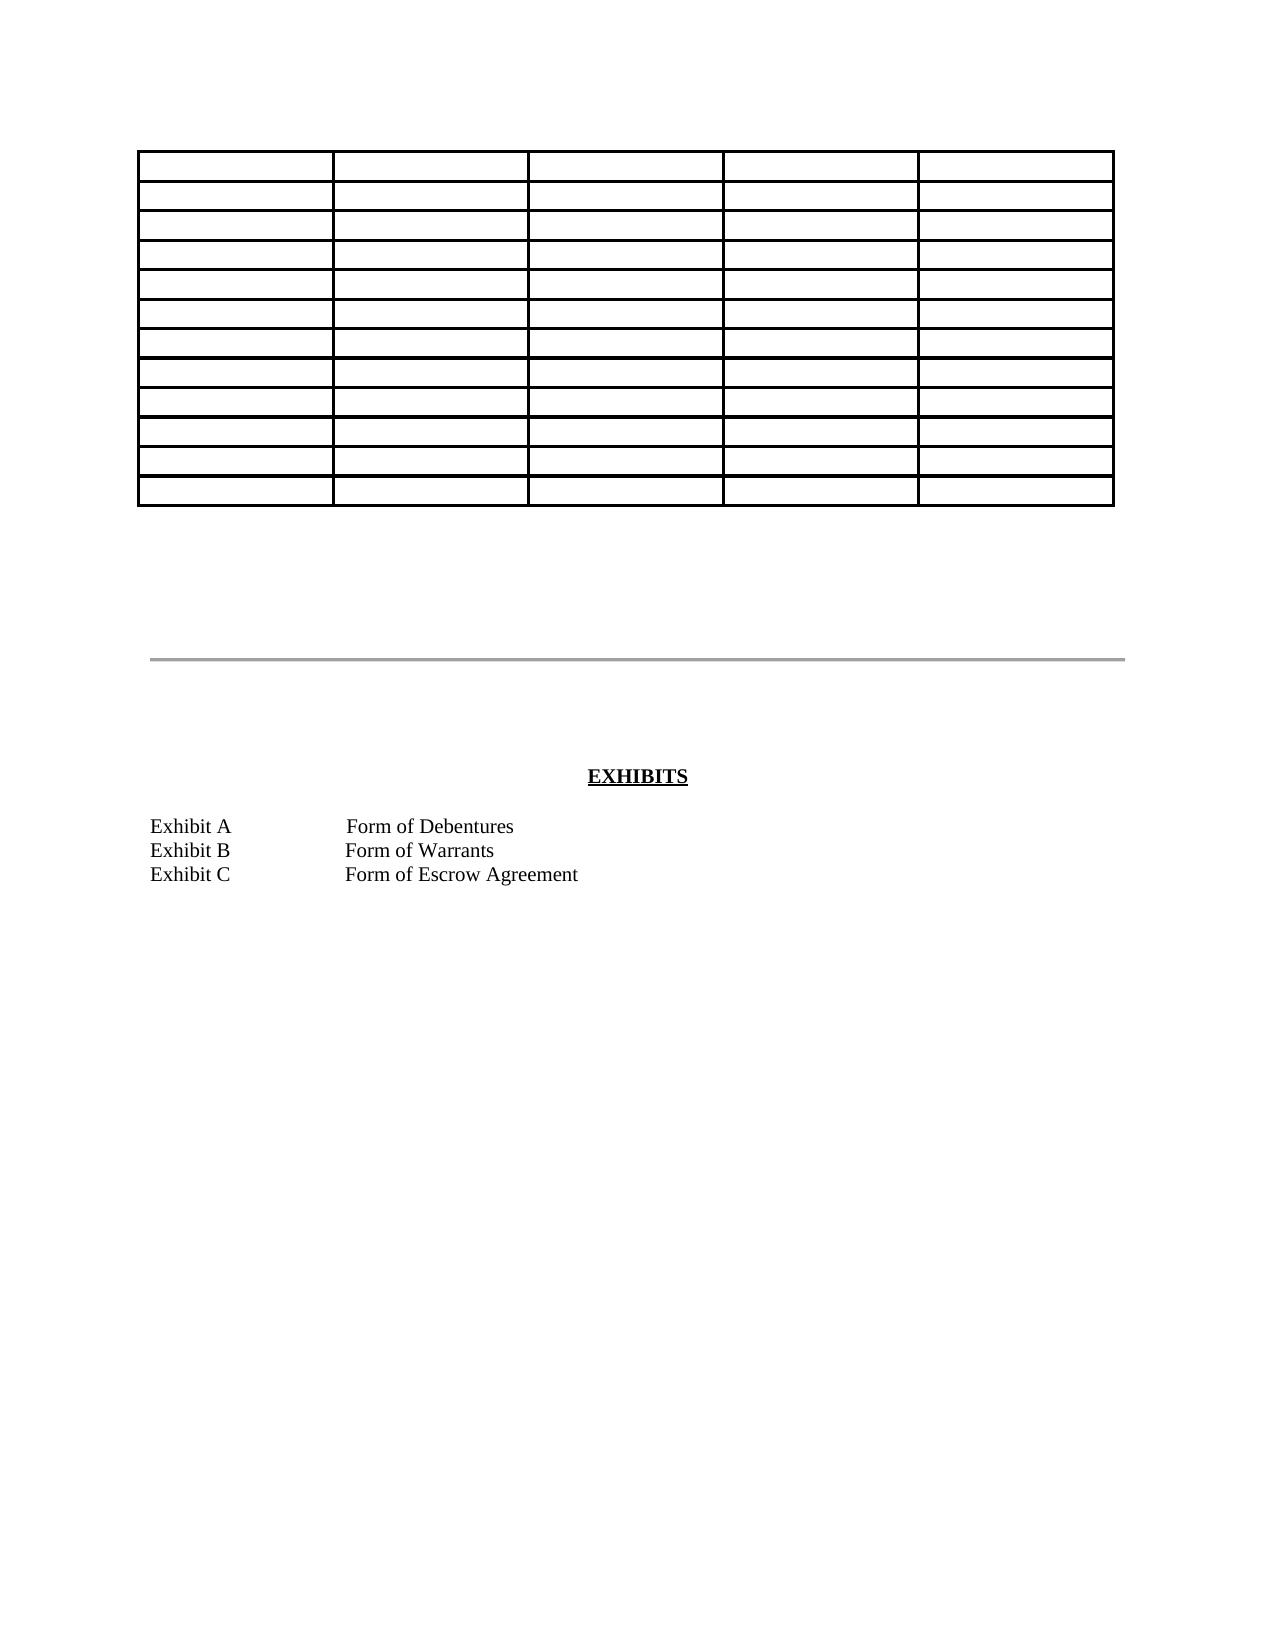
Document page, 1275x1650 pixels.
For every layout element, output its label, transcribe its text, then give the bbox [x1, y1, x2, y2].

table_cell [920, 448, 1112, 474]
table_cell [530, 419, 722, 445]
table_cell [920, 242, 1112, 268]
table_cell [530, 360, 722, 386]
table_cell [335, 330, 527, 356]
table_cell [530, 271, 722, 297]
table_cell [140, 330, 332, 356]
table_cell [920, 389, 1112, 415]
table_cell [140, 448, 332, 474]
table_cell [725, 419, 917, 445]
table_cell [140, 360, 332, 386]
table_cell [140, 389, 332, 415]
table_cell [725, 301, 917, 327]
table_cell [140, 242, 332, 268]
text Exhibit C Form of Escrow Agreement [150, 862, 1125, 886]
table_cell [530, 448, 722, 474]
table_cell [725, 212, 917, 238]
table_cell [140, 478, 332, 504]
table_cell [335, 242, 527, 268]
table_cell [140, 183, 332, 209]
table_cell [725, 242, 917, 268]
table_cell [920, 360, 1112, 386]
table_cell [335, 448, 527, 474]
text Exhibit B Form of Warrants [150, 838, 1125, 862]
table_cell [725, 271, 917, 297]
text Exhibit A Form of Debentures [150, 814, 1125, 838]
table_cell [335, 360, 527, 386]
table_cell [725, 183, 917, 209]
table_cell [335, 271, 527, 297]
table_cell [920, 271, 1112, 297]
table_cell [335, 212, 527, 238]
table_cell [140, 153, 332, 179]
table_cell [725, 153, 917, 179]
text EXHIBITS [150, 763, 1125, 788]
table_cell [530, 330, 722, 356]
table_cell [530, 153, 722, 179]
table_cell [530, 183, 722, 209]
table_cell [920, 478, 1112, 504]
table_cell [335, 183, 527, 209]
table_cell [335, 478, 527, 504]
table_cell [335, 301, 527, 327]
table_cell [725, 330, 917, 356]
table_cell [140, 212, 332, 238]
table_cell [920, 153, 1112, 179]
table_cell [920, 301, 1112, 327]
table_cell [725, 389, 917, 415]
table_cell [920, 419, 1112, 445]
table_cell [530, 212, 722, 238]
table_cell [725, 360, 917, 386]
table_cell [140, 419, 332, 445]
table_cell [530, 242, 722, 268]
table_cell [335, 389, 527, 415]
table_cell [530, 301, 722, 327]
table_cell [920, 330, 1112, 356]
table_cell [920, 183, 1112, 209]
table_cell [335, 419, 527, 445]
table_cell [140, 301, 332, 327]
table_cell [530, 389, 722, 415]
table_cell [725, 478, 917, 504]
table_cell [530, 478, 722, 504]
table_cell [140, 271, 332, 297]
table_cell [920, 212, 1112, 238]
table_cell [335, 153, 527, 179]
table_cell [725, 448, 917, 474]
